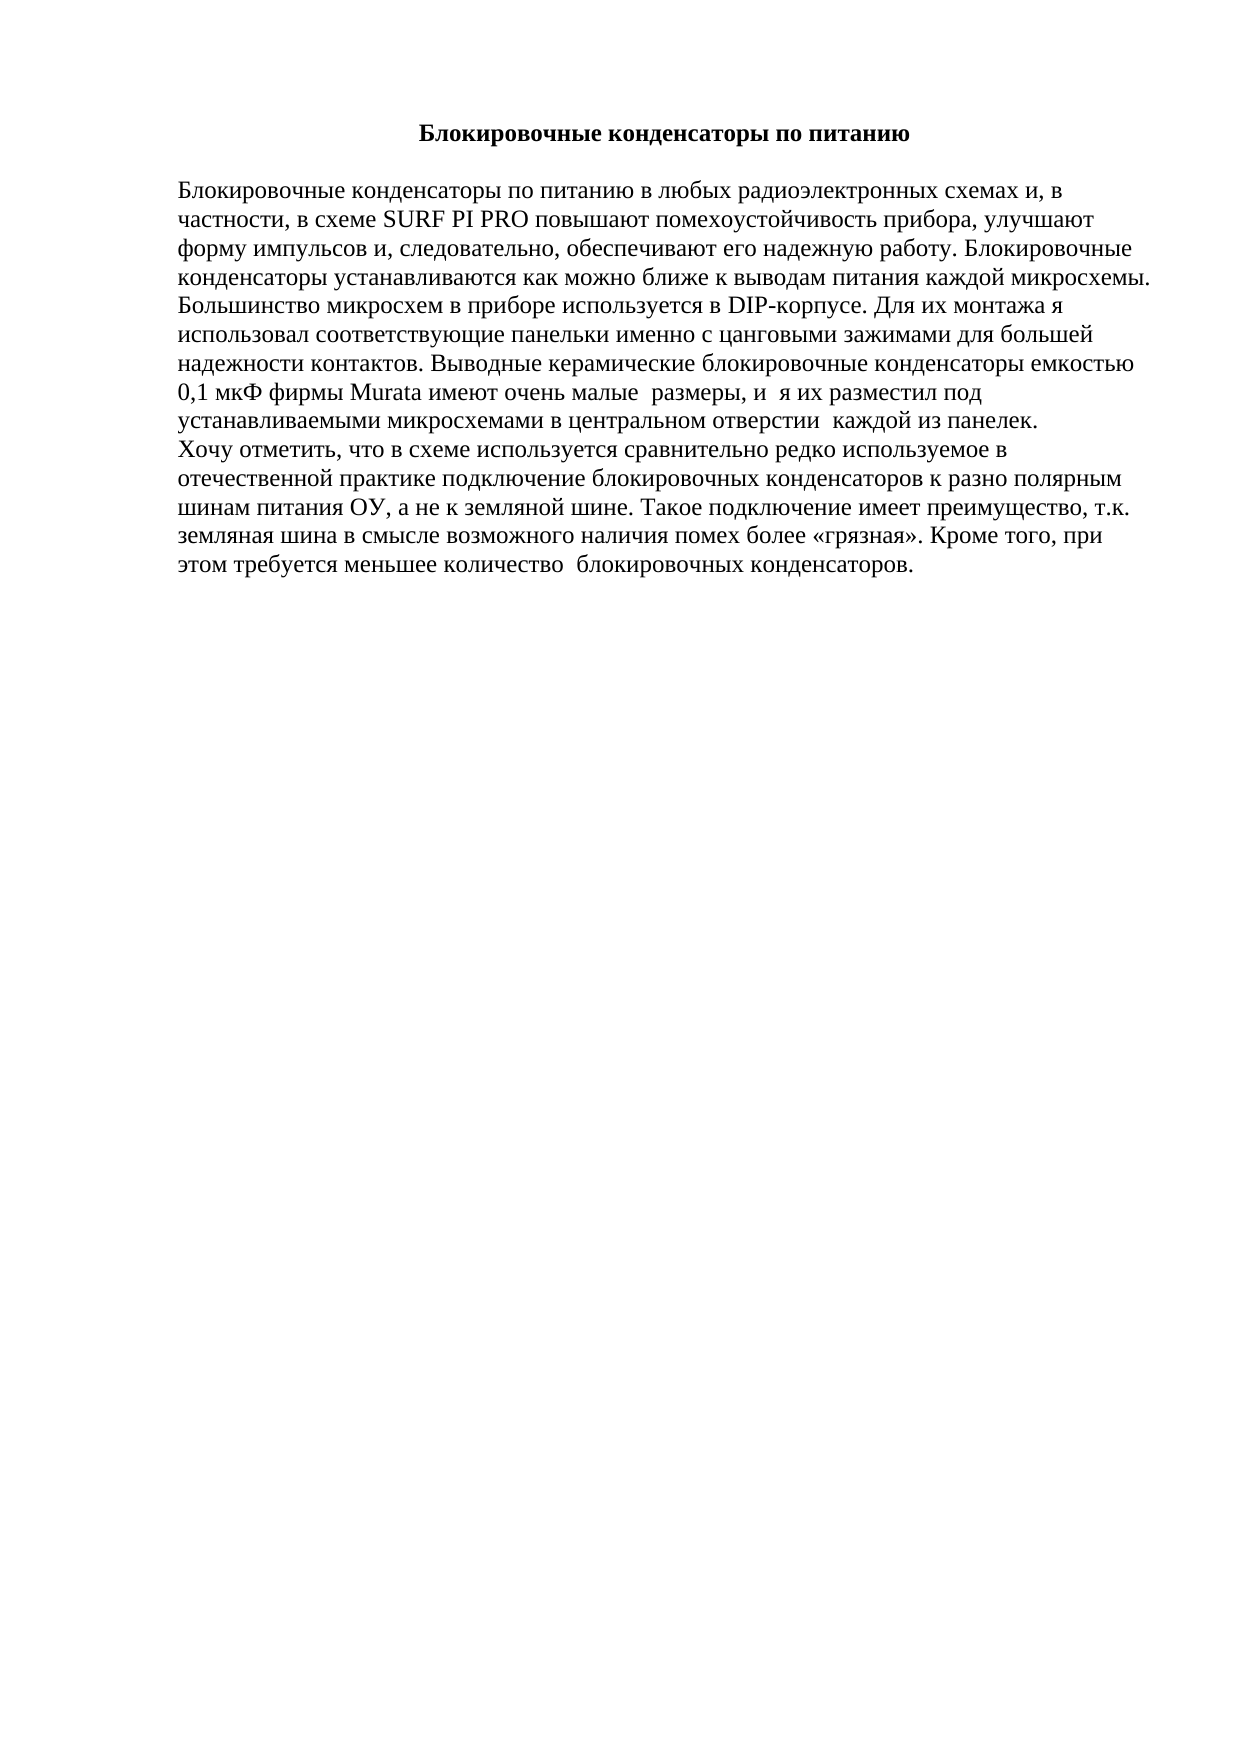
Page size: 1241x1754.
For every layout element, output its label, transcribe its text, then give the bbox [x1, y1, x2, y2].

text Блокировочные конденсаторы по питанию [177, 118, 1152, 147]
text Хочу отметить, что в схеме используется сравнительно редко используемое в отечественной практике подключение блокировочных конденсаторов к разно полярным шинам питания ОУ, а не к земляной шине. Такое подключение имеет преимущество, т.к. земляная шина в смысле возможного наличия помех более «грязная». Кроме того, при этом требуется меньшее количество блокировочных конденсаторов. [177, 434, 1152, 578]
text Большинство микросхем в приборе используется в DIP-корпусе. Для их монтажа я использовал соответствующие панельки именно с цанговыми зажимами для большей надежности контактов. Выводные керамические блокировочные конденсаторы емкостью 0,1 мкФ фирмы Murata имеют очень малые размеры, и я их разместил под устанавливаемыми микросхемами в центральном отверстии каждой из панелек. [177, 291, 1152, 434]
text Блокировочные конденсаторы по питанию в любых радиоэлектронных схемах и, в частности, в схеме SURF PI PRO повышают помехоустойчивость прибора, улучшают форму импульсов и, следовательно, обеспечивают его надежную работу. Блокировочные конденсаторы устанавливаются как можно ближе к выводам питания каждой микросхемы. [177, 176, 1152, 291]
